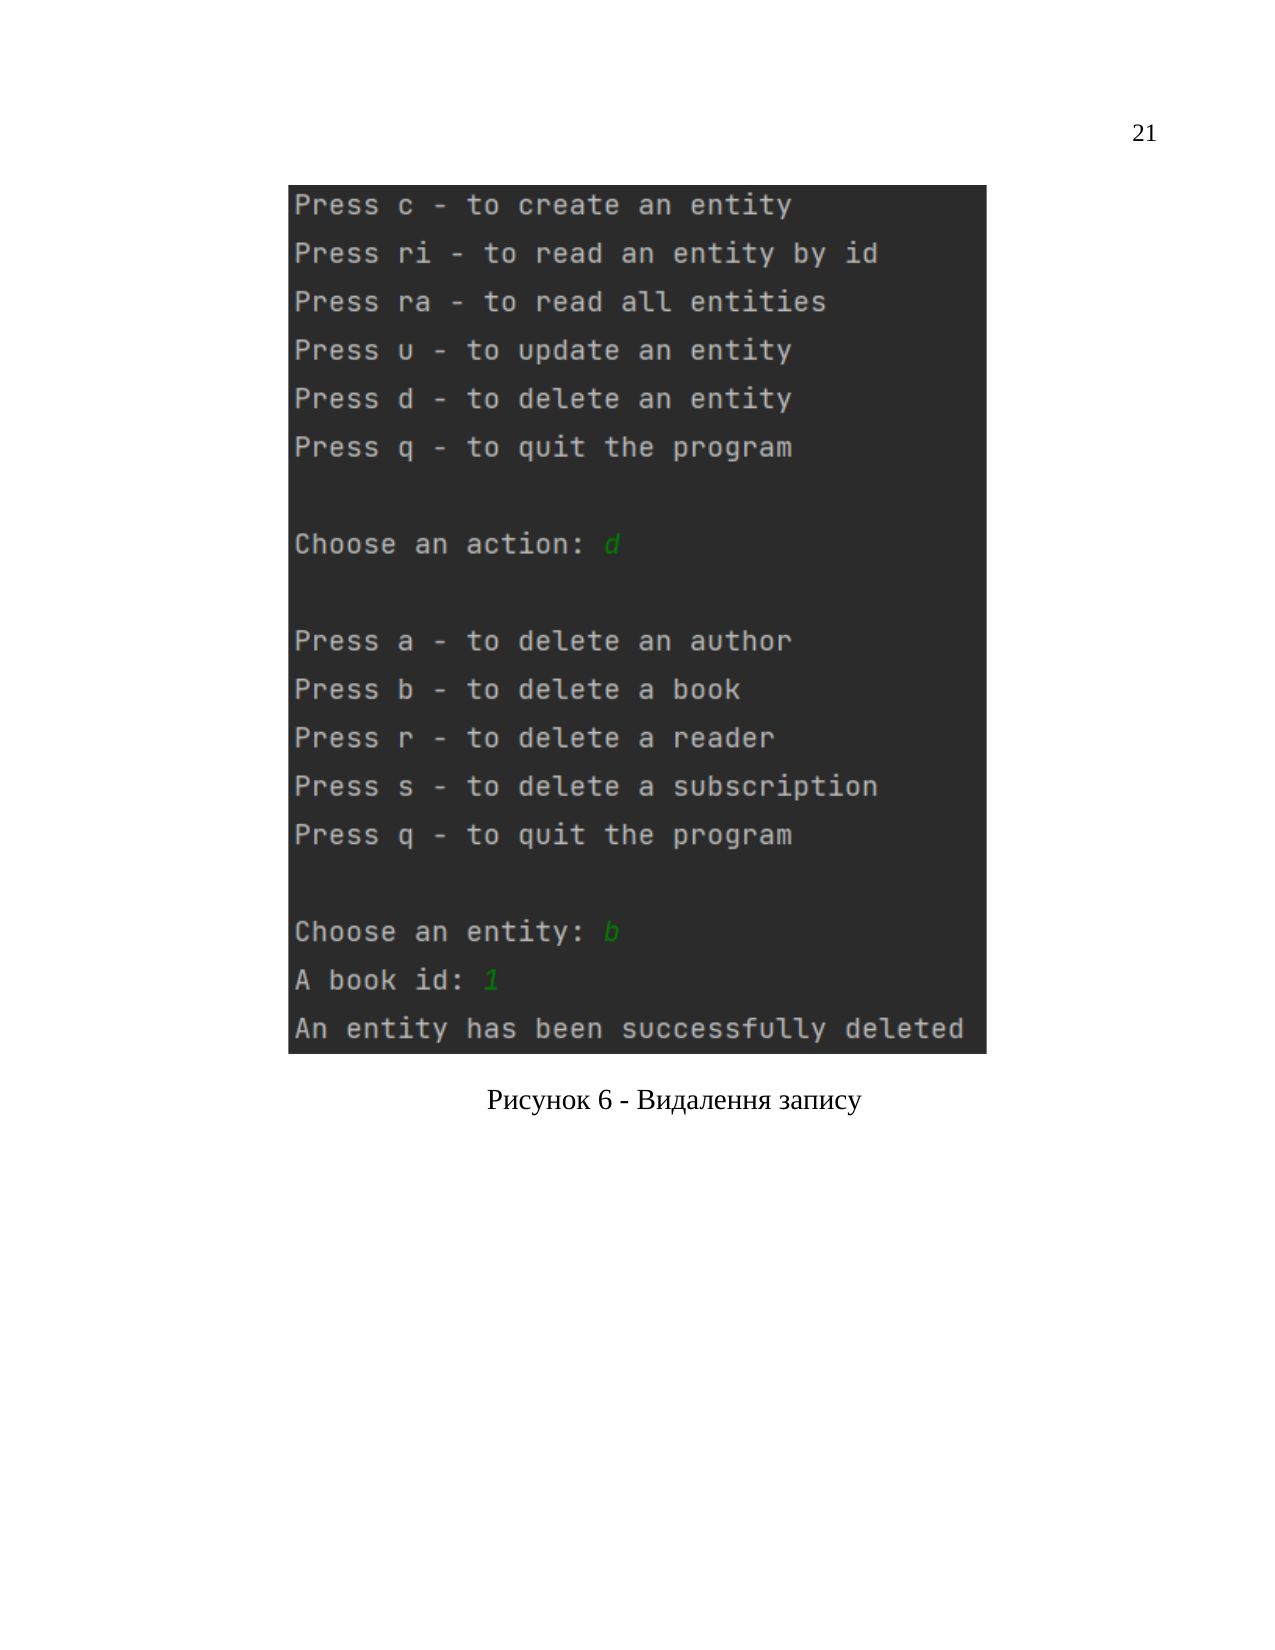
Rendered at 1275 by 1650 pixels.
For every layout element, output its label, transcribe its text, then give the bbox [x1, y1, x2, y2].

text Рисунок 6 - Видалення запису [118, 1082, 1157, 1116]
picture [288, 185, 987, 1054]
